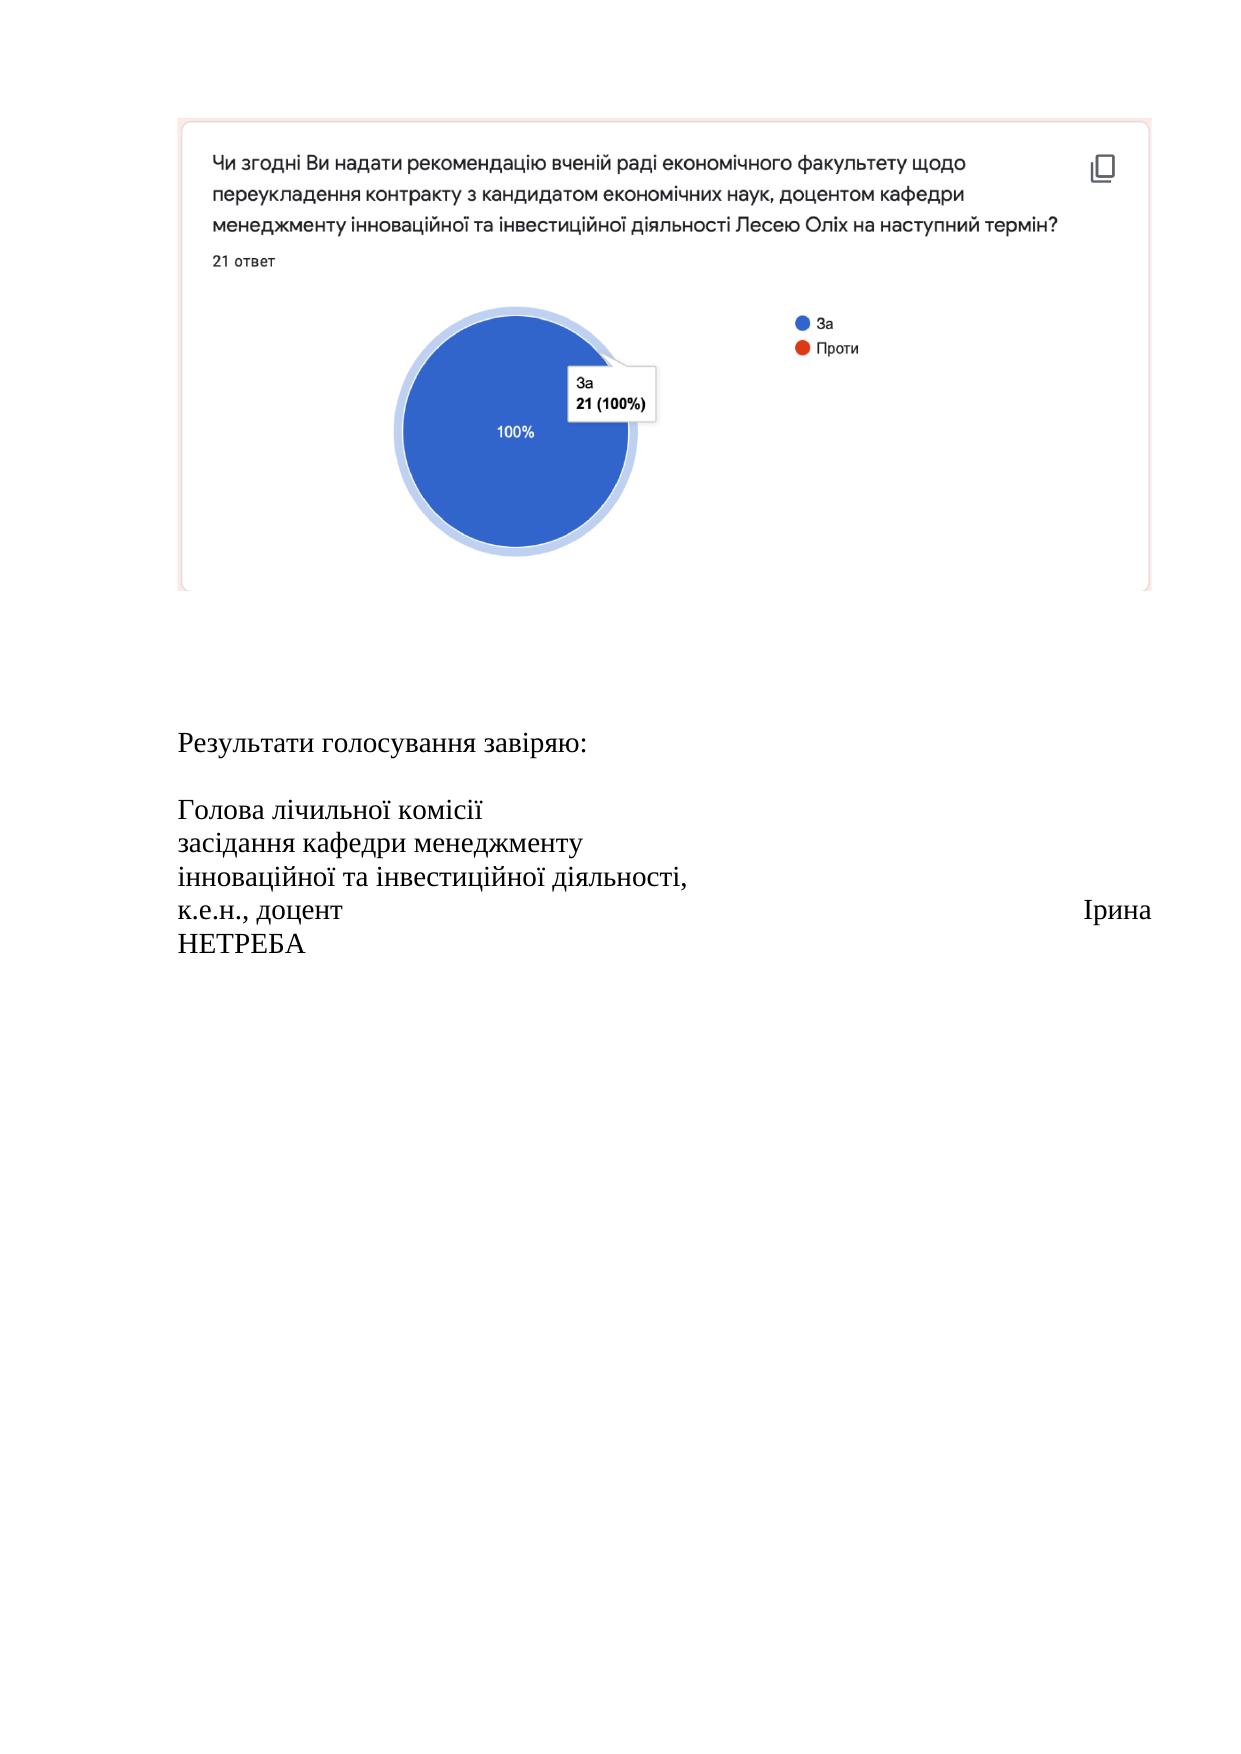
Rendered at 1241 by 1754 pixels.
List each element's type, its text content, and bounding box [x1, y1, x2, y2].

text інноваційної та інвестиційної діяльності, [177, 859, 1152, 892]
text засідання кафедри менеджменту [177, 825, 1152, 859]
text к.е.н., доцент Ірина НЕТРЕБА [177, 892, 1152, 959]
text Голова лічильної комісії [177, 792, 1152, 825]
picture [177, 118, 1152, 591]
text Результати голосування завіряю: [177, 725, 1152, 758]
